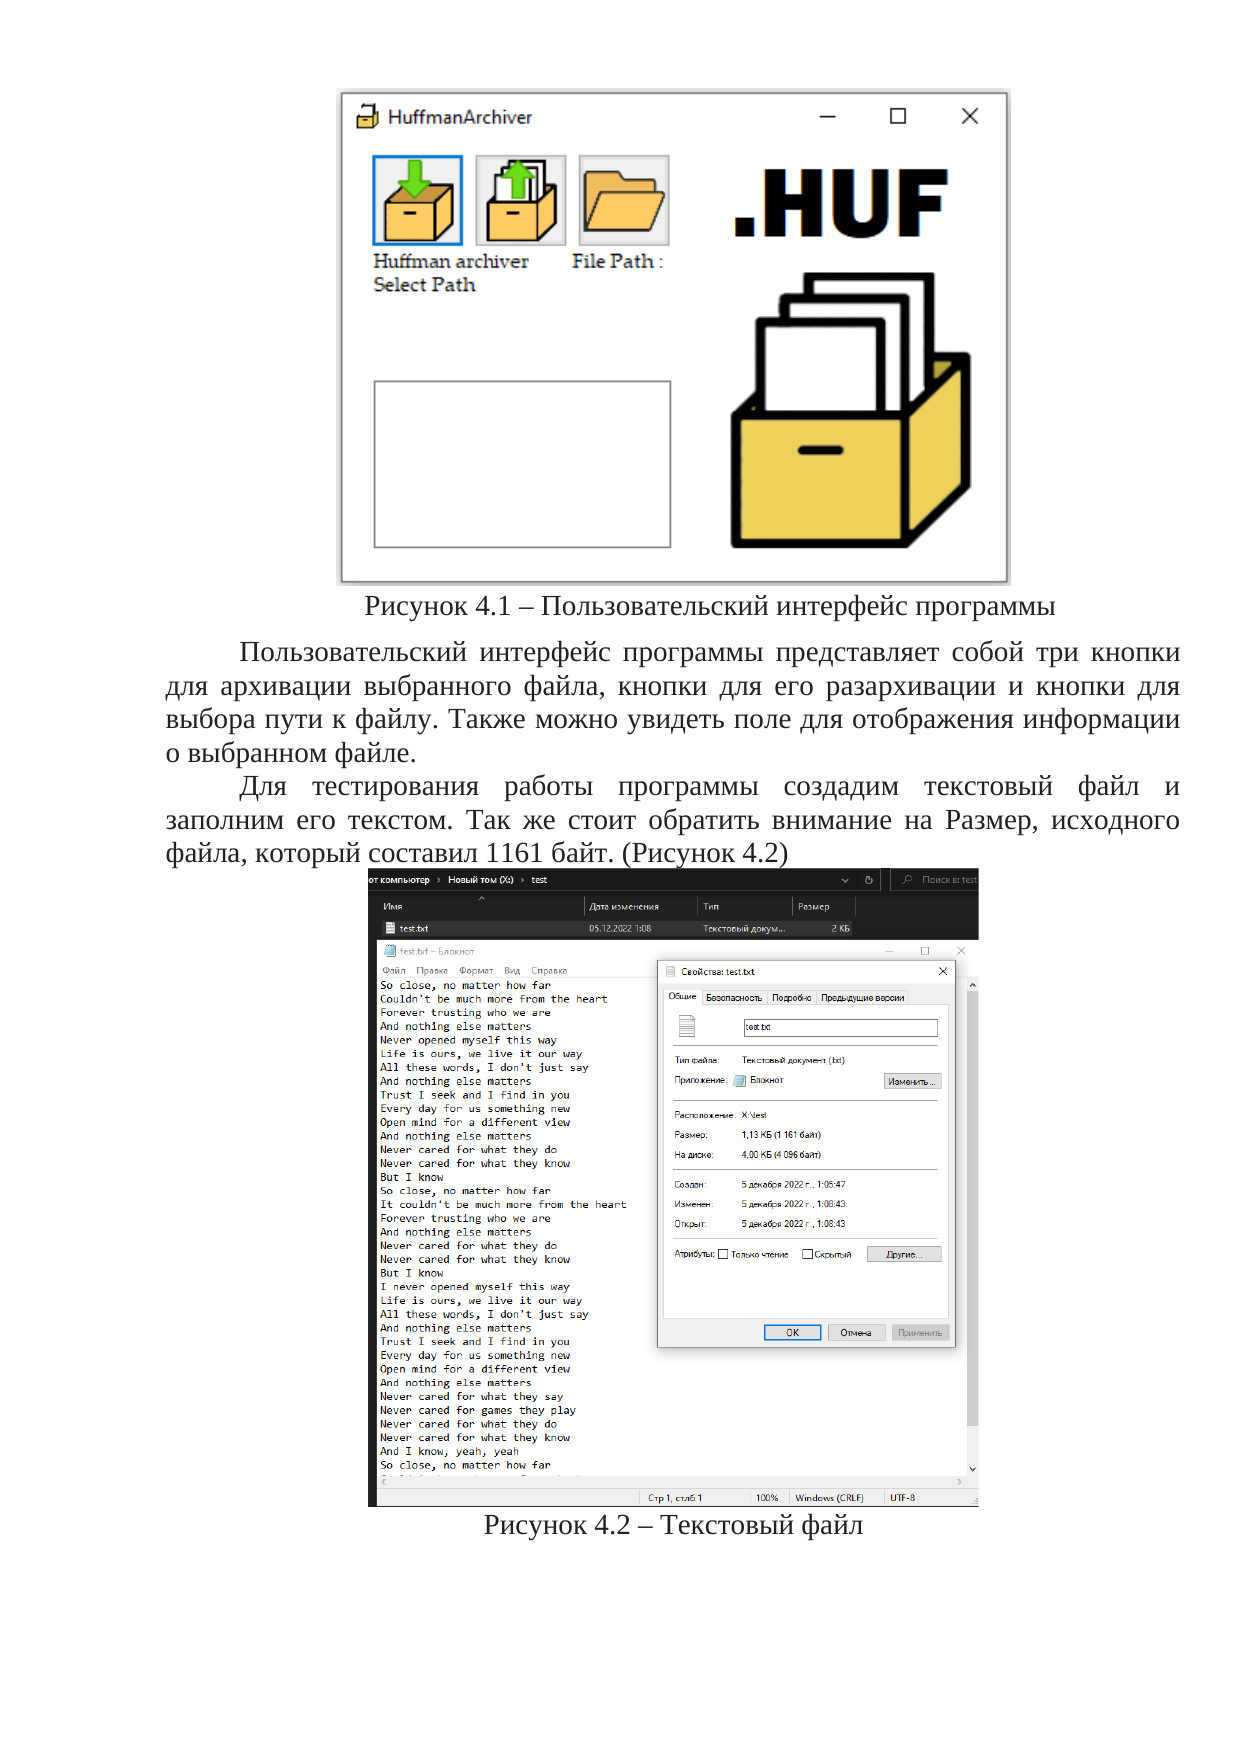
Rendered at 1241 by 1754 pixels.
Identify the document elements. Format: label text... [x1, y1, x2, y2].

picture [335, 88, 1011, 586]
text Пользовательский интерфейс программы представляет собой три кнопки для архивации выбранного файла, кнопки для его разархивации и кнопки для выбора пути к файлу. Также можно увидеть поле для отображения информации о выбранном файле. [165, 634, 1181, 768]
text Для тестирования работы программы создадим текстовый файл и заполним его текстом. Так же стоит обратить внимание на Размер, исходного файла, который составил 1161 байт. (Рисунок 4.2) [165, 768, 1181, 869]
text Рисунок 4.1 – Пользовательский интерфейс программы [165, 588, 1181, 622]
picture [368, 868, 979, 1507]
text Рисунок 4.2 – Текстовый файл [165, 1507, 1181, 1541]
